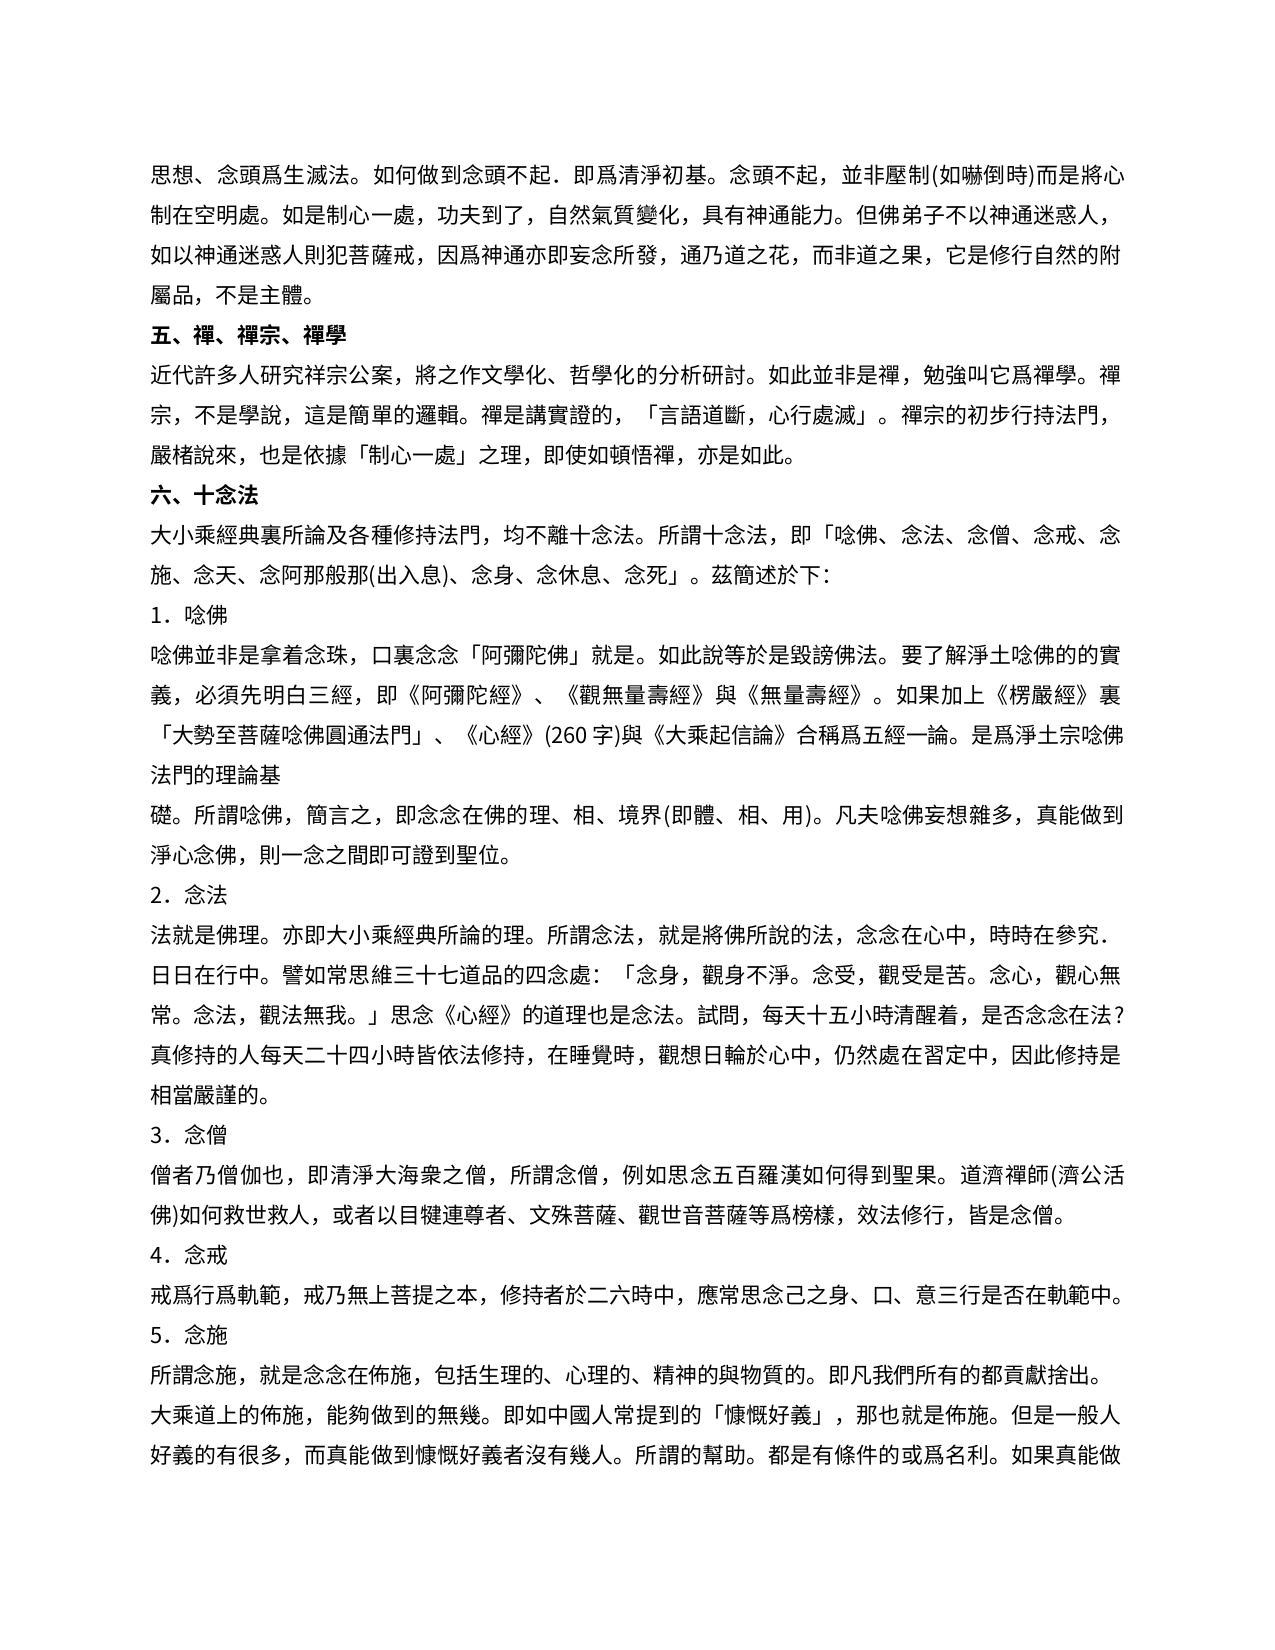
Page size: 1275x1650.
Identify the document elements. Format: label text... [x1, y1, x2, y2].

text 唸佛並非是拿着念珠，口裏念念「阿彌陀佛」就是。如此說等於是毀謗佛法。要了解淨土唸佛的的實義，必須先明白三經，即《阿彌陀經》、《觀無量壽經》與《無量壽經》。如果加上《楞嚴經》裏「大勢至菩薩唸佛圓通法門」、《心經》(260字)與《大乘起信論》合稱爲五經一論。是爲淨土宗唸佛法門的理論基 [150, 630, 1125, 790]
text 3．念僧 [150, 1110, 1125, 1150]
text 礎。所謂唸佛，簡言之，即念念在佛的理、相、境界(即體、相、用)。凡夫唸佛妄想雜多，真能做到淨心念佛，則一念之間即可證到聖位。 [150, 790, 1125, 870]
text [150, 1390, 1125, 1470]
text 五、禪、禪宗、禪學 [150, 310, 1125, 350]
text 思想、念頭爲生滅法。如何做到念頭不起．即爲清淨初基。念頭不起，並非壓制(如嚇倒時)而是將心制在空明處。如是制心一處，功夫到了，自然氣質變化，具有神通能力。但佛弟子不以神通迷惑人，如以神通迷惑人則犯菩薩戒，因爲神通亦即妄念所發，通乃道之花，而非道之果，它是修行自然的附屬品，不是主體。 [150, 150, 1125, 310]
text 5．念施 [150, 1310, 1125, 1350]
text 所謂念施，就是念念在佈施，包括生理的、心理的、精神的與物質的。即凡我們所有的都貢獻捨出。 [150, 1350, 1125, 1390]
text 僧者乃僧伽也，即清淨大海衆之僧，所謂念僧，例如思念五百羅漢如何得到聖果。道濟禪師(濟公活佛)如何救世救人，或者以目犍連尊者、文殊菩薩、觀世音菩薩等爲榜樣，效法修行，皆是念僧。 [150, 1150, 1125, 1230]
text 法就是佛理。亦即大小乘經典所論的理。所謂念法，就是將佛所說的法，念念在心中，時時在參究．日日在行中。譬如常思維三十七道品的四念處：「念身，觀身不淨。念受，觀受是苦。念心，觀心無常。念法，觀法無我。」思念《心經》的道理也是念法。試問，每天十五小時清醒着，是否念念在法?真修持的人每天二十四小時皆依法修持，在睡覺時，觀想日輪於心中，仍然處在習定中，因此修持是相當嚴謹的。 [150, 910, 1125, 1110]
text 六、十念法 [150, 470, 1125, 510]
text 大小乘經典裏所論及各種修持法門，均不離十念法。所謂十念法，即「唸佛、念法、念僧、念戒、念施、念天、念阿那般那(出入息)、念身、念休息、念死」。茲簡述於下： [150, 510, 1125, 590]
text 戒爲行爲軌範，戒乃無上菩提之本，修持者於二六時中，應常思念己之身、口、意三行是否在軌範中。 [150, 1270, 1125, 1310]
text 4．念戒 [150, 1230, 1125, 1270]
text 1．唸佛 [150, 590, 1125, 630]
text 2．念法 [150, 870, 1125, 910]
text 近代許多人研究祥宗公案，將之作文學化、哲學化的分析研討。如此並非是禪，勉強叫它爲禪學。禪宗，不是學說，這是簡單的邏輯。禪是講實證的，「言語道斷，心行處滅」。禪宗的初步行持法門，嚴楮說來，也是依據「制心一處」之理，即使如頓悟禪，亦是如此。 [150, 350, 1125, 470]
